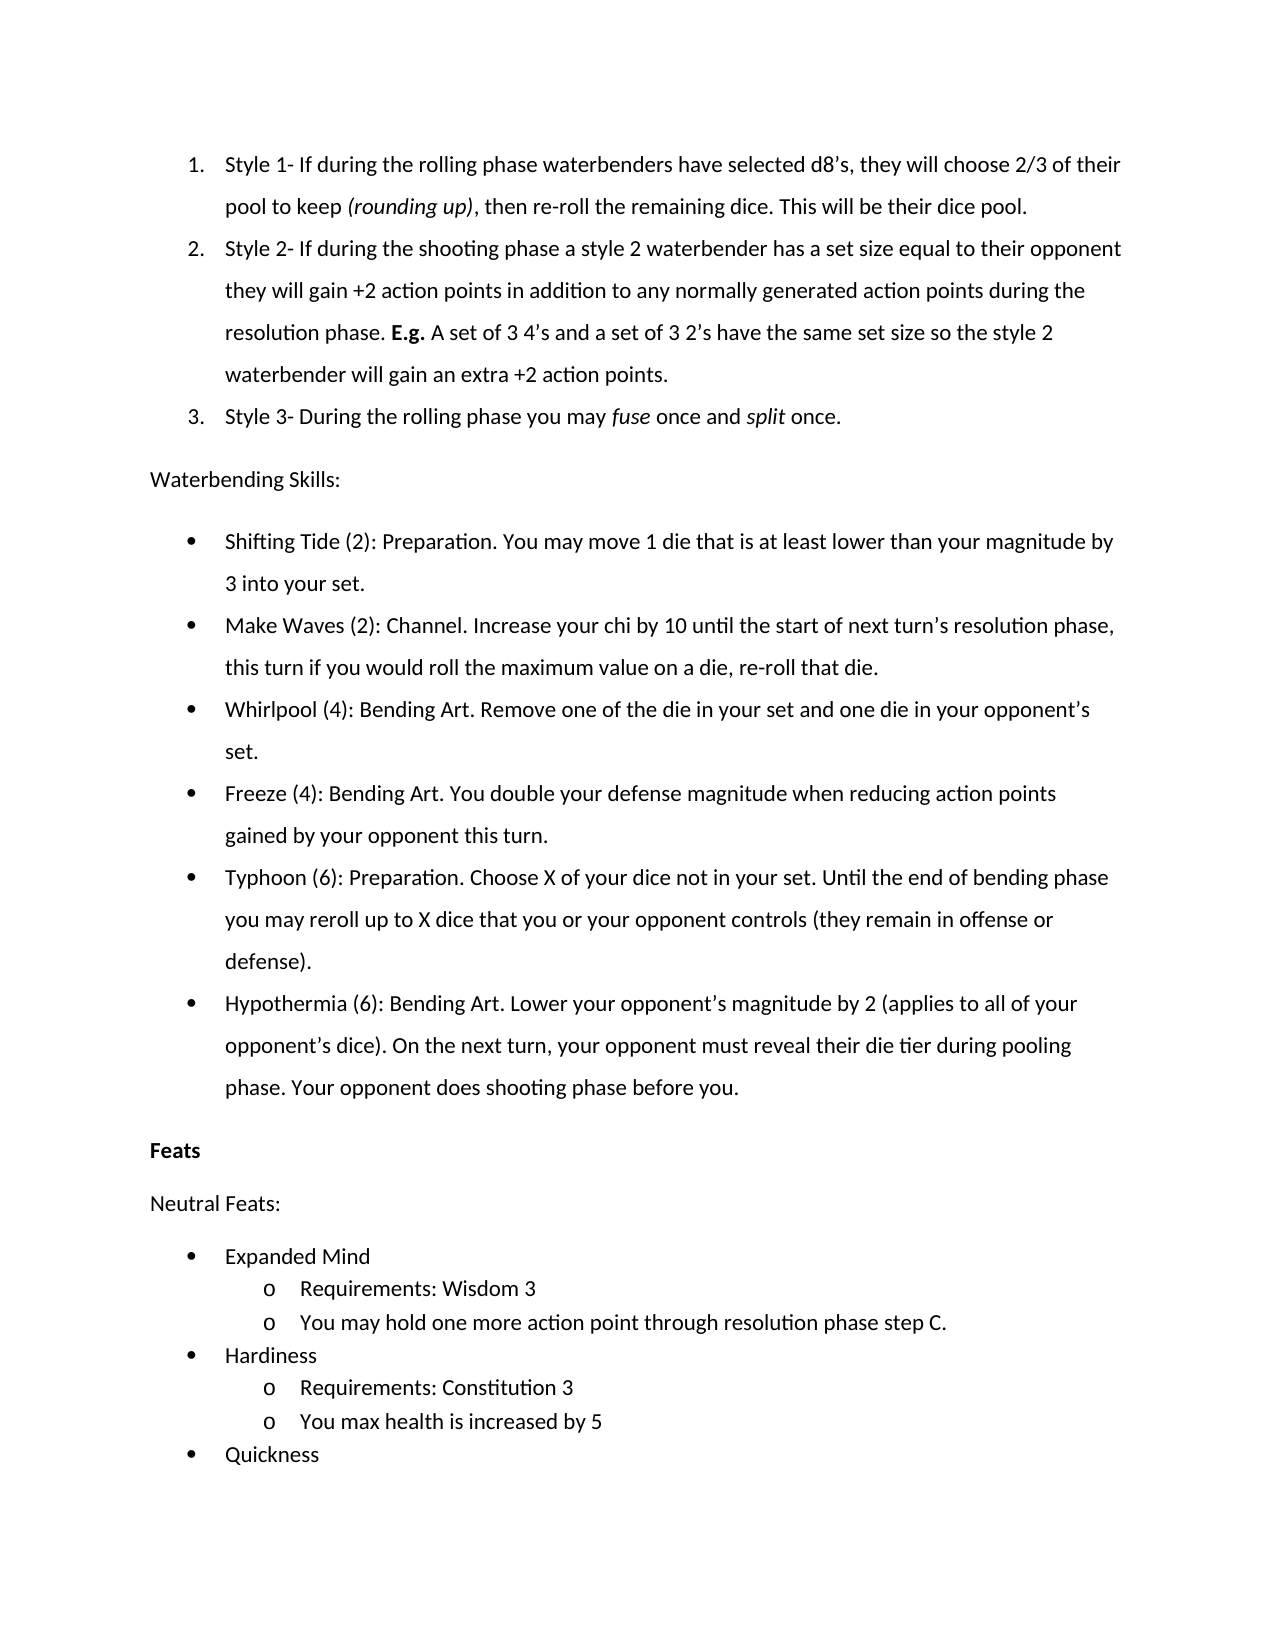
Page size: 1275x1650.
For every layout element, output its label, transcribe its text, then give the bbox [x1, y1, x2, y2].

list Quickness [187, 1441, 1125, 1469]
text Feats [150, 1136, 1125, 1164]
text Neutral Feats: [150, 1189, 1125, 1217]
list Expanded Mind [187, 1242, 1125, 1270]
list Style 2- If during the shooting phase a style 2 waterbender has a set size equal to their opponent they will gain +2 action points in addition to any normally generated action points during the resolution phase. E.g. A set of 3 4’s and a set of 3 2’s have the same set size so the style 2 waterbender will gain an extra +2 action points. [187, 234, 1125, 388]
list Requirements: Constitution 3 [262, 1373, 1125, 1403]
list Shifting Tide (2): Preparation. You may move 1 die that is at least lower than your magnitude by 3 into your set. [187, 527, 1125, 597]
list Style 1- If during the rolling phase waterbenders have selected d8’s, they will choose 2/3 of their pool to keep (rounding up), then re-roll the remaining dice. This will be their dice pool. [187, 150, 1125, 220]
list Requirements: Wisdom 3 [262, 1274, 1125, 1303]
list Typhoon (6): Preparation. Choose X of your dice not in your set. Until the end of bending phase you may reroll up to X dice that you or your opponent controls (they remain in offense or defense). [187, 863, 1125, 975]
list Hardiness [187, 1341, 1125, 1369]
list Freeze (4): Bending Art. You double your defense magnitude when reducing action points gained by your opponent this turn. [187, 779, 1125, 849]
text Waterbending Skills: [150, 465, 1125, 493]
list Make Waves (2): Channel. Increase your chi by 10 until the start of next turn’s resolution phase, this turn if you would roll the maximum value on a die, re-roll that die. [187, 611, 1125, 681]
list Hypothermia (6): Bending Art. Lower your opponent’s magnitude by 2 (applies to all of your opponent’s dice). On the next turn, your opponent must reveal their die tier during pooling phase. Your opponent does shooting phase before you. [187, 989, 1125, 1101]
list You max health is increased by 5 [262, 1407, 1125, 1436]
list Whirlpool (4): Bending Art. Remove one of the die in your set and one die in your opponent’s set. [187, 695, 1125, 765]
list Style 3- During the rolling phase you may fuse once and split once. [187, 402, 1125, 430]
list You may hold one more action point through resolution phase step C. [262, 1308, 1125, 1337]
